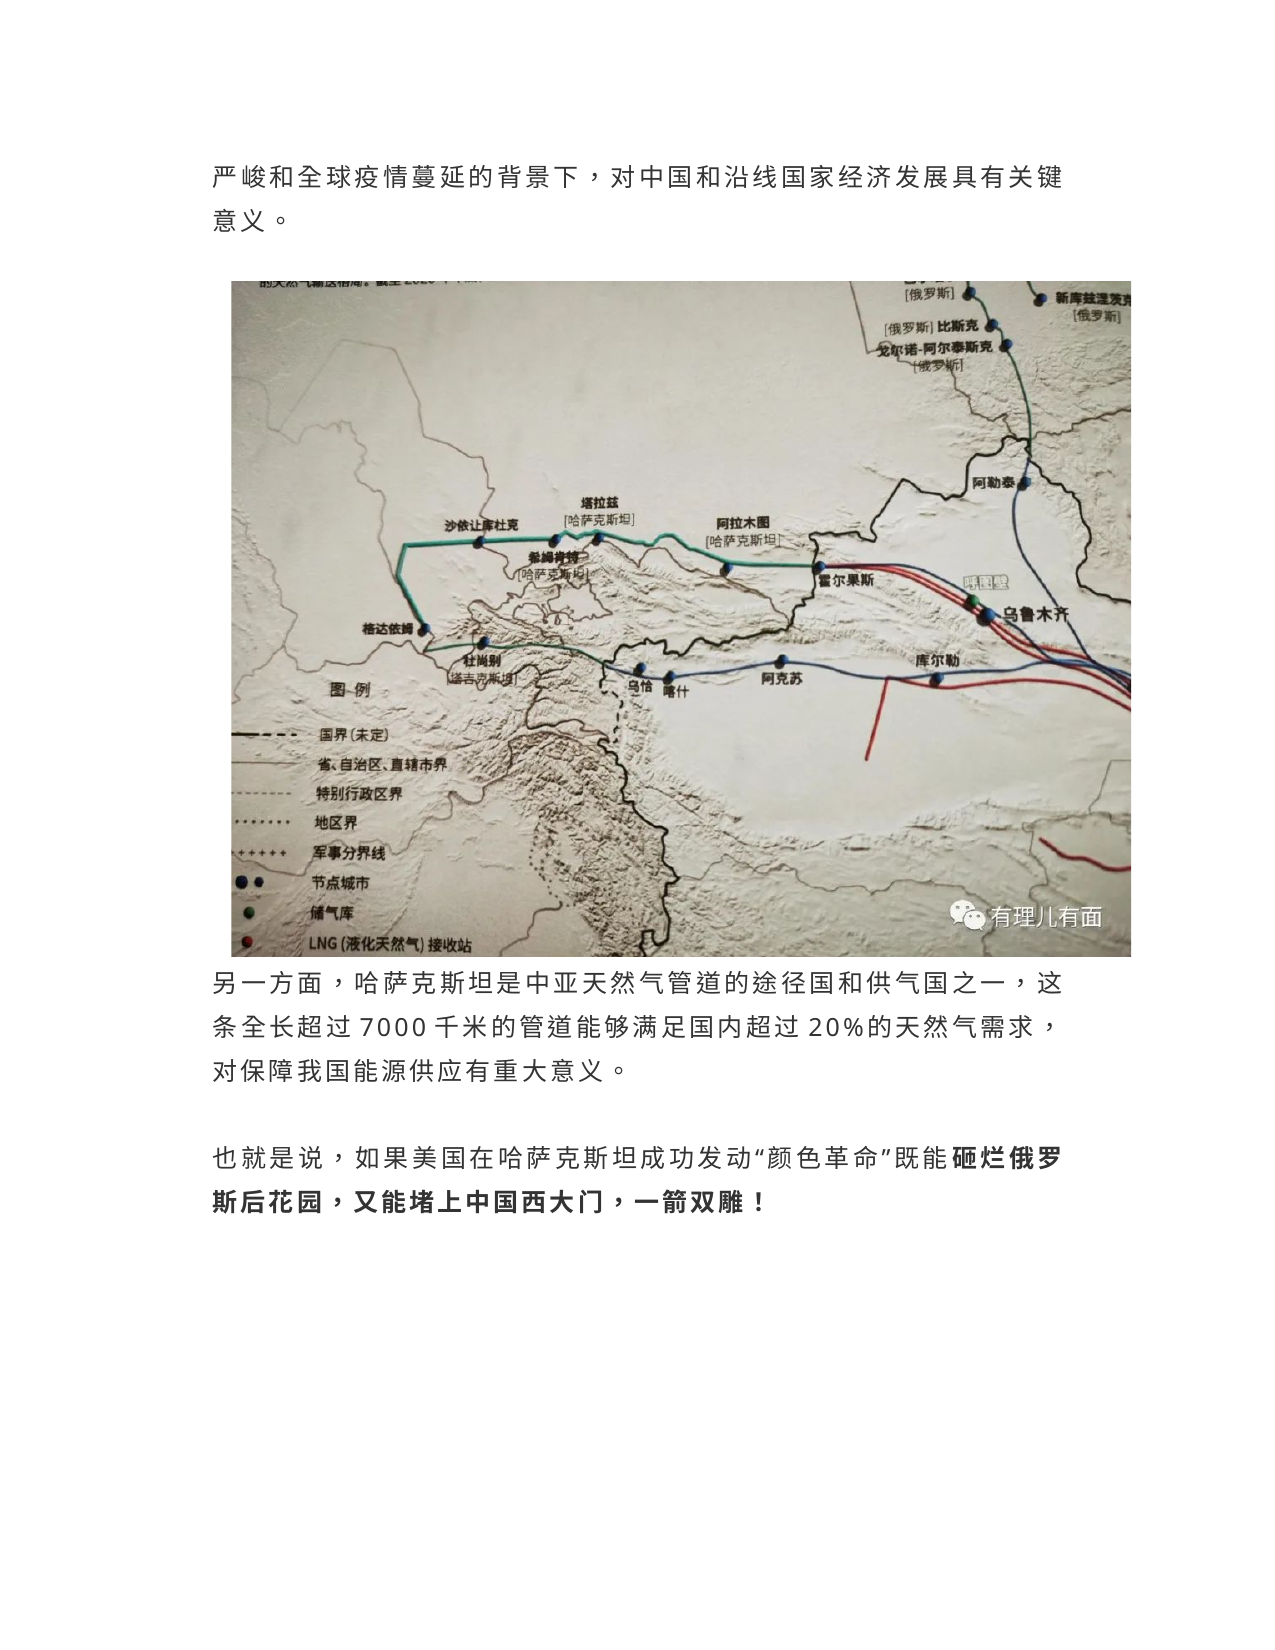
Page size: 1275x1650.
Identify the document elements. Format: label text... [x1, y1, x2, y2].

text 也就是说，如果美国在哈萨克斯坦成功发动“颜色革命”既能砸烂俄罗斯后花园，又能堵上中国西大门，一箭双雕！ [212, 1131, 1062, 1219]
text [212, 150, 1062, 237]
picture [231, 281, 1132, 957]
text 另一方面，哈萨克斯坦是中亚天然气管道的途径国和供气国之一，这条全长超过7000千米的管道能够满足国内超过20%的天然气需求，对保障我国能源供应有重大意义。 [212, 956, 1062, 1087]
